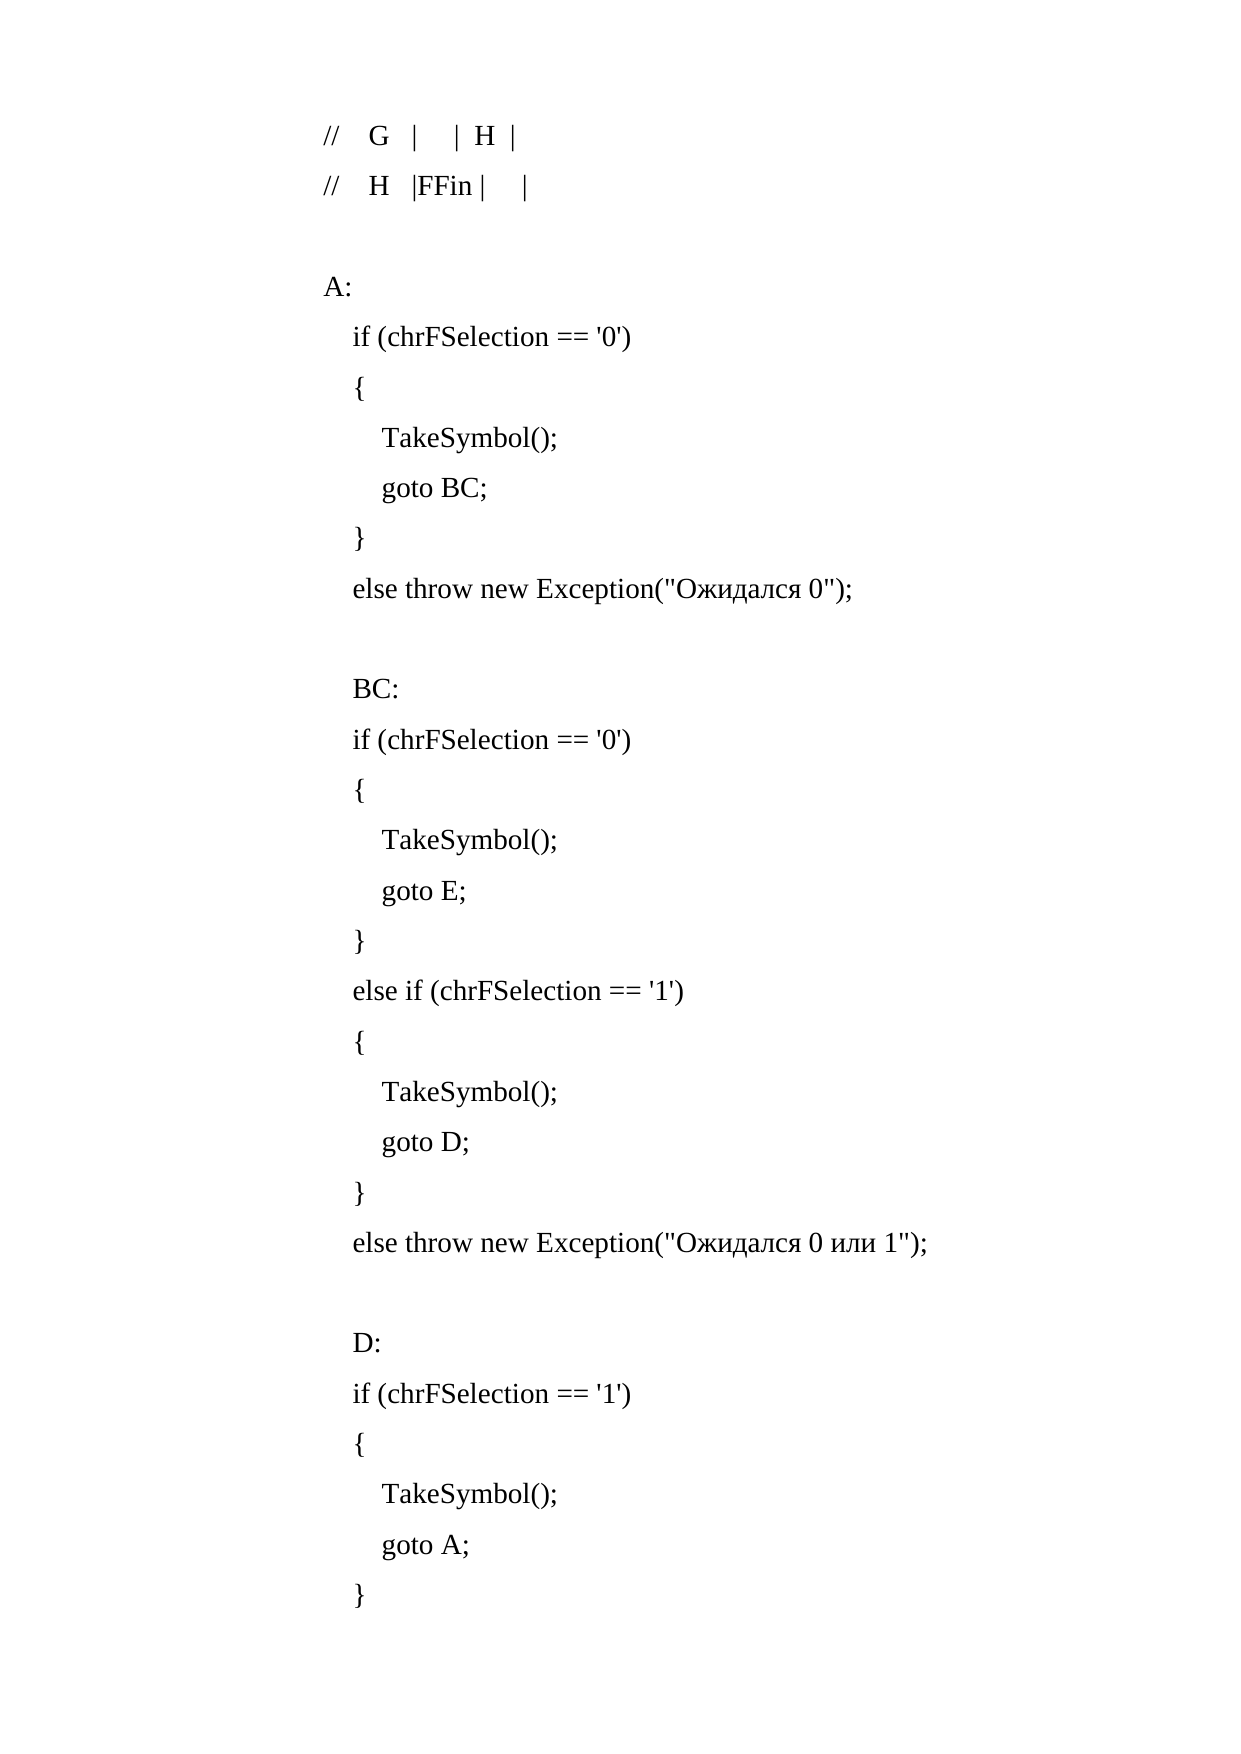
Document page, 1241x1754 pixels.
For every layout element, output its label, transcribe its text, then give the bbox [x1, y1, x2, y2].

text if (chrFSelection == '0') [177, 319, 1152, 353]
text } [177, 1175, 1152, 1208]
text D: [177, 1326, 1152, 1359]
text BC: [177, 672, 1152, 705]
text if (chrFSelection == '0') [177, 722, 1152, 755]
text goto E; [177, 873, 1152, 906]
text goto A; [177, 1527, 1152, 1560]
text // G | | H | [177, 118, 1152, 152]
text else throw new Exception("Ожидался 0"); [177, 571, 1152, 604]
text if (chrFSelection == '1') [177, 1376, 1152, 1409]
text TakeSymbol(); [177, 822, 1152, 856]
text { [177, 1024, 1152, 1057]
text A: [177, 269, 1152, 303]
text else if (chrFSelection == '1') [177, 973, 1152, 1007]
text TakeSymbol(); [177, 420, 1152, 453]
text { [177, 1426, 1152, 1460]
text } [177, 923, 1152, 957]
text else throw new Exception("Ожидался 0 или 1"); [177, 1225, 1152, 1258]
text goto D; [177, 1124, 1152, 1158]
text TakeSymbol(); [177, 1074, 1152, 1108]
text } [177, 521, 1152, 554]
text TakeSymbol(); [177, 1477, 1152, 1510]
text goto BC; [177, 470, 1152, 504]
text { [177, 370, 1152, 403]
text { [177, 772, 1152, 806]
text // H |FFin | | [177, 168, 1152, 202]
text } [177, 1577, 1152, 1611]
